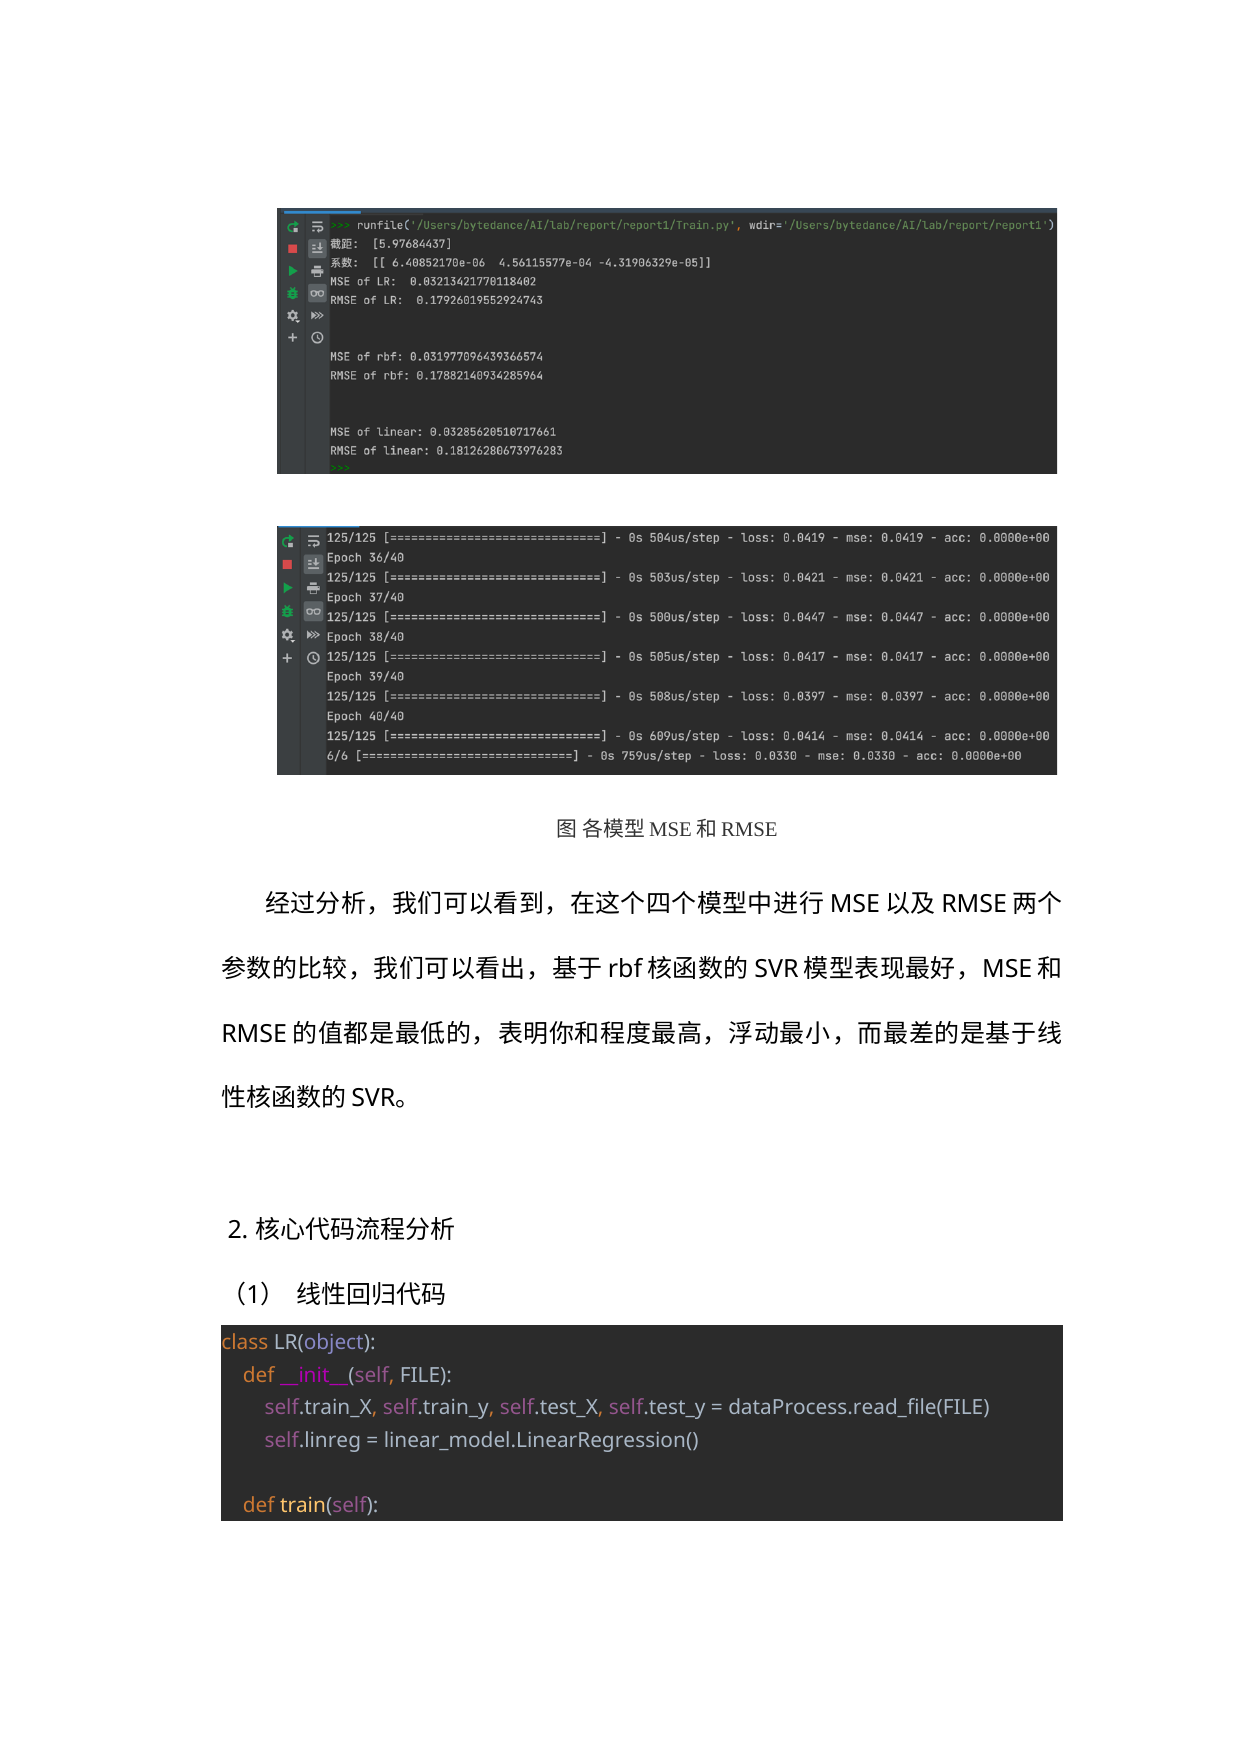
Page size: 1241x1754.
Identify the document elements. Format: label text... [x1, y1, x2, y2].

picture [277, 208, 1058, 474]
text 经过分析，我们可以看到，在这个四个模型中进行MSE以及RMSE两个参数的比较，我们可以看出，基于rbf核函数的SVR模型表现最好，MSE和RMSE的值都是最低的，表明你和程度最高，浮动最小，而最差的是基于线性核函数的SVR。 [221, 868, 1063, 1129]
list 线性回归代码 [221, 1260, 1063, 1325]
table_header 图 各模型MSE和RMSE [271, 209, 1063, 868]
picture [277, 526, 1058, 775]
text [221, 1325, 1063, 1521]
list 核心代码流程分析 [177, 1194, 1063, 1260]
